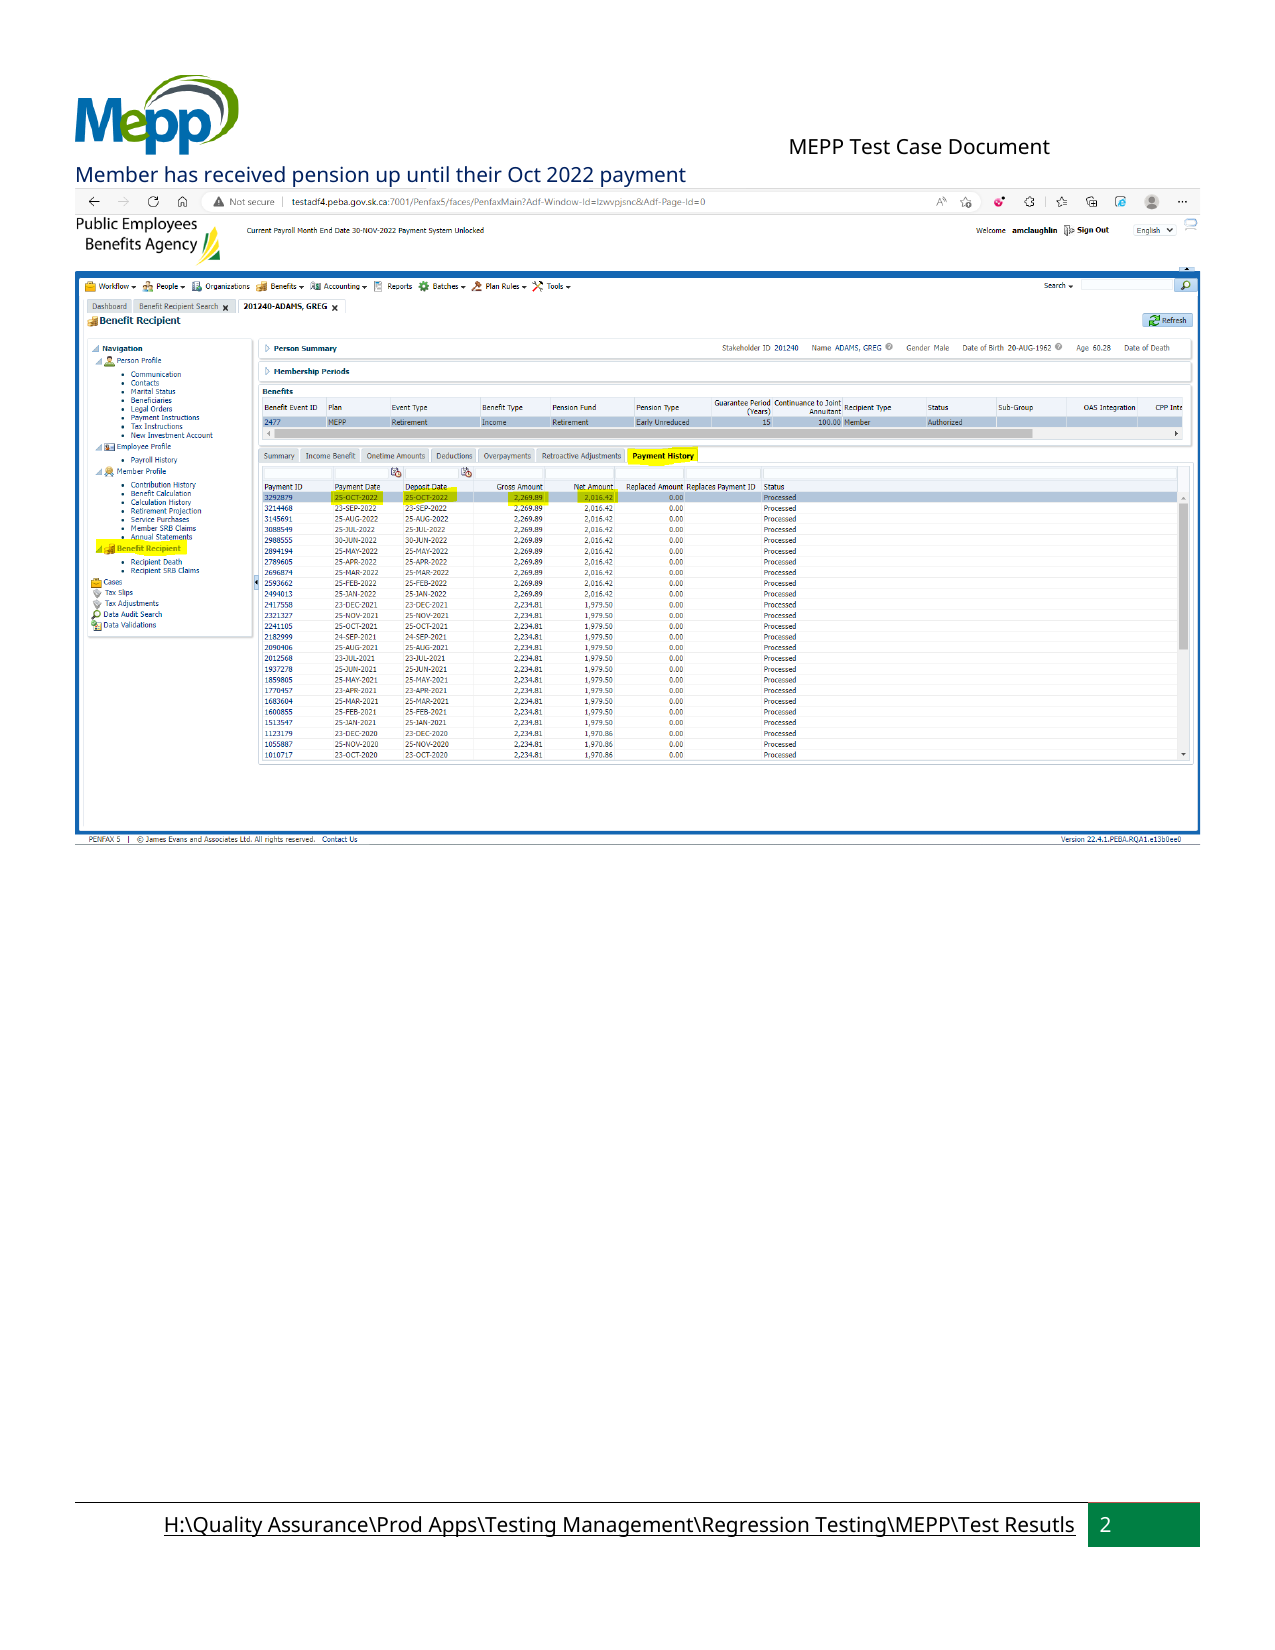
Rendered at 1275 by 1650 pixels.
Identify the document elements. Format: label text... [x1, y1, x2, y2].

picture [75, 75, 239, 155]
text Member has received pension up until their Oct 2022 payment [75, 160, 1200, 188]
picture [75, 188, 1200, 845]
